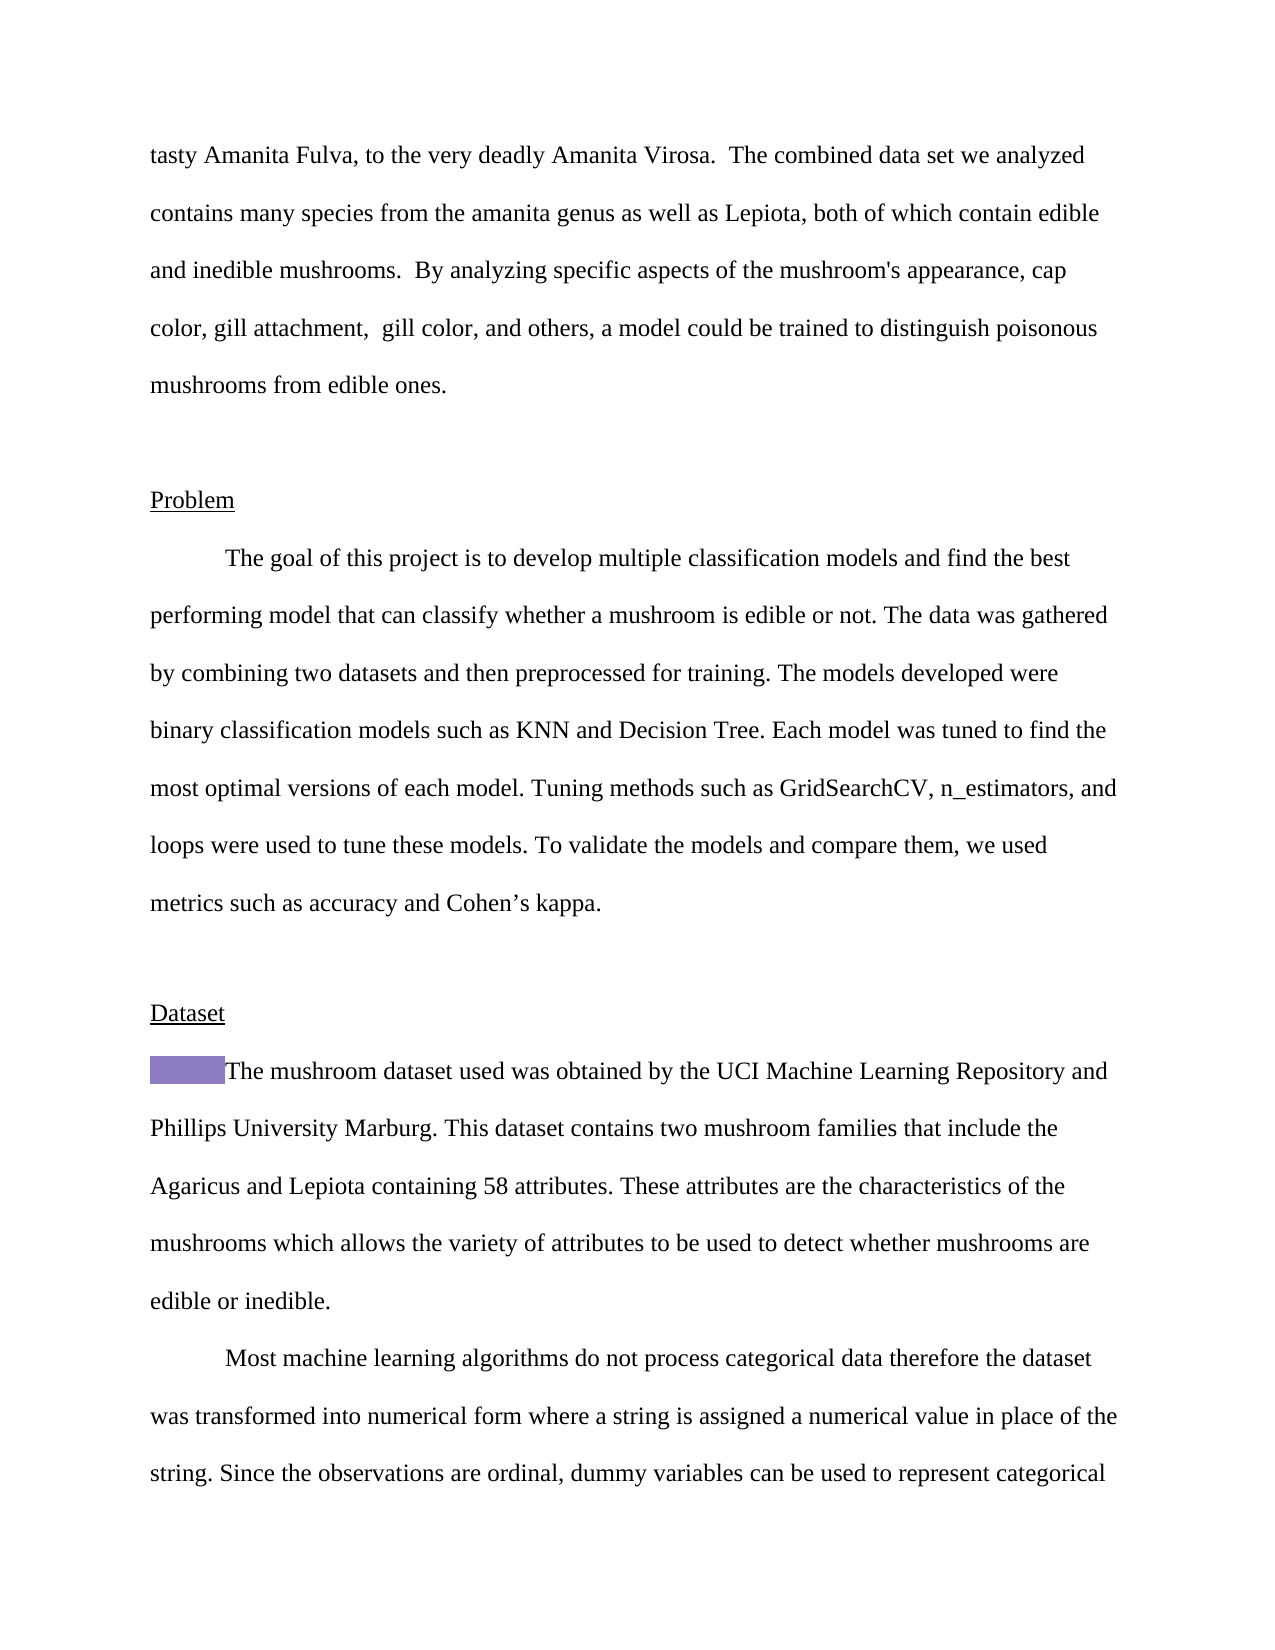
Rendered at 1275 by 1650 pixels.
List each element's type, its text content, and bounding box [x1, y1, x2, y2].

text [150, 1343, 1125, 1487]
subtitle Dataset [150, 998, 1125, 1027]
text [150, 141, 1125, 399]
text The mushroom dataset used was obtained by the UCI Machine Learning Repository and Phillips University Marburg. This dataset contains two mushroom families that include the Agaricus and Lepiota containing 58 attributes. These attributes are the characteristics of the mushrooms which allows the variety of attributes to be used to detect whether mushrooms are edible or inedible. [150, 1056, 1125, 1314]
text The goal of this project is to develop multiple classification models and find the best performing model that can classify whether a mushroom is edible or not. The data was gathered by combining two datasets and then preprocessed for training. The models developed were binary classification models such as KNN and Decision Tree. Each model was tuned to find the most optimal versions of each model. Tuning methods such as GridSearchCV, n_estimators, and loops were used to tune these models. To validate the models and compare them, we used metrics such as accuracy and Cohen’s kappa. [150, 543, 1125, 917]
subtitle Problem [150, 486, 1125, 514]
